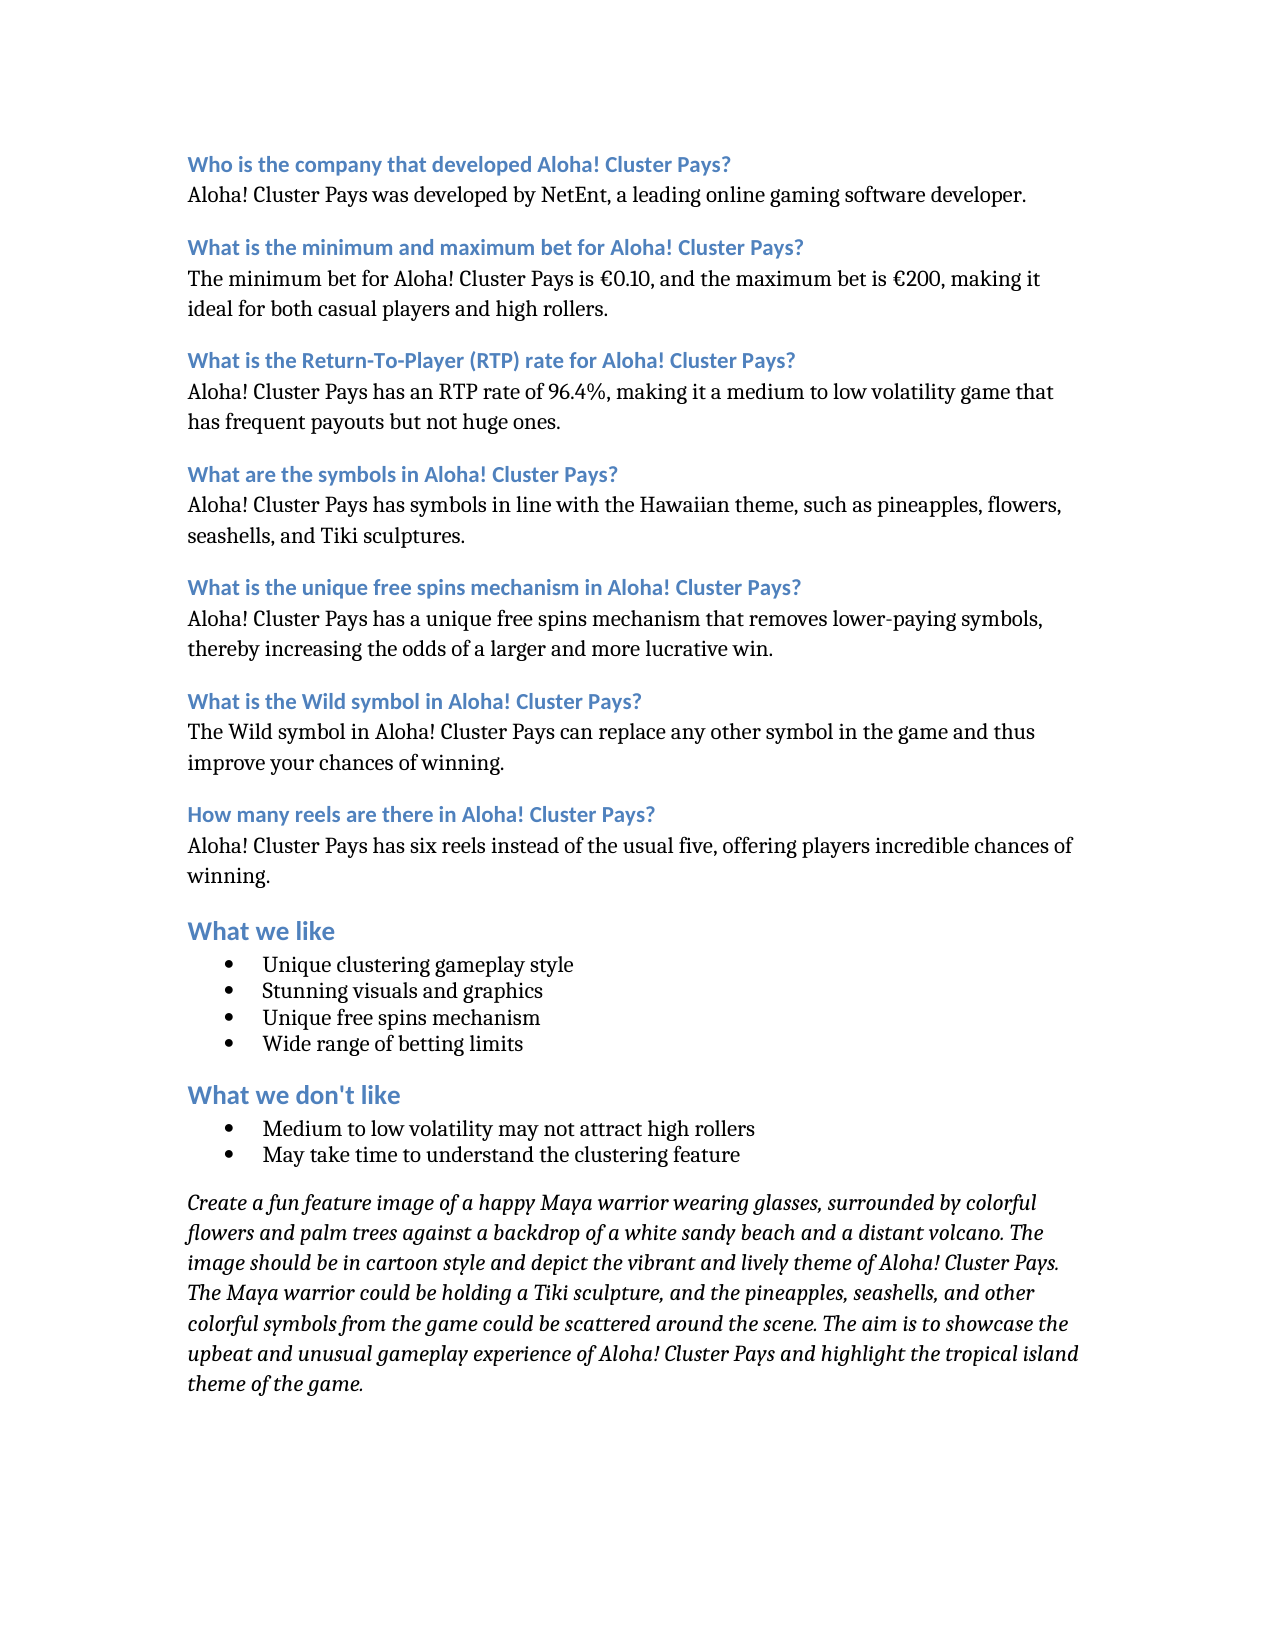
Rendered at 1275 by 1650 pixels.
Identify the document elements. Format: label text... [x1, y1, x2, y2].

subtitle What are the symbols in Aloha! Cluster Pays? [187, 460, 1087, 488]
subtitle What we like [187, 914, 1087, 947]
text The Wild symbol in Aloha! Cluster Pays can replace any other symbol in the game and thus improve your chances of winning. [187, 719, 1087, 776]
subtitle What we don't like [187, 1078, 1087, 1111]
list Wide range of betting limits [225, 1031, 1087, 1057]
text The minimum bet for Aloha! Cluster Pays is €0.10, and the maximum bet is €200, making it ideal for both casual players and high rollers. [187, 265, 1087, 322]
text Aloha! Cluster Pays has symbols in line with the Hawaiian theme, such as pineapples, flowers, seashells, and Tiki sculptures. [187, 492, 1087, 549]
list May take time to understand the clustering feature [225, 1142, 1087, 1169]
subtitle What is the Wild symbol in Aloha! Cluster Pays? [187, 687, 1087, 715]
text Aloha! Cluster Pays has six reels instead of the usual five, offering players incredible chances of winning. [187, 833, 1087, 889]
list Unique free spins mechanism [225, 1004, 1087, 1031]
list Medium to low volatility may not attract high rollers [225, 1116, 1087, 1142]
subtitle How many reels are there in Aloha! Cluster Pays? [187, 800, 1087, 828]
subtitle Who is the company that developed Aloha! Cluster Pays? [187, 150, 1087, 178]
list Unique clustering gameplay style [225, 952, 1087, 978]
list Stunning visuals and graphics [225, 978, 1087, 1004]
subtitle What is the minimum and maximum bet for Aloha! Cluster Pays? [187, 233, 1087, 261]
subtitle What is the unique free spins mechanism in Aloha! Cluster Pays? [187, 573, 1087, 602]
text Aloha! Cluster Pays has a unique free spins mechanism that removes lower-paying symbols, thereby increasing the odds of a larger and more lucrative win. [187, 606, 1087, 662]
subtitle What is the Return-To-Player (RTP) rate for Aloha! Cluster Pays? [187, 347, 1087, 375]
text Aloha! Cluster Pays was developed by NetEnt, a leading online gaming software developer. [187, 182, 1087, 208]
text Aloha! Cluster Pays has an RTP rate of 96.4%, making it a medium to low volatility game that has frequent payouts but not huge ones. [187, 379, 1087, 435]
text Create a fun feature image of a happy Maya warrior wearing glasses, surrounded by colorful flowers and palm trees against a backdrop of a white sandy beach and a distant volcano. The image should be in cartoon style and depict the vibrant and lively theme of Aloha! Cluster Pays. The Maya warrior could be holding a Tiki sculpture, and the pineapples, seashells, and other colorful symbols from the game could be scattered around the scene. The aim is to showcase the upbeat and unusual gameplay experience of Aloha! Cluster Pays and highlight the tropical island theme of the game. [187, 1189, 1087, 1397]
